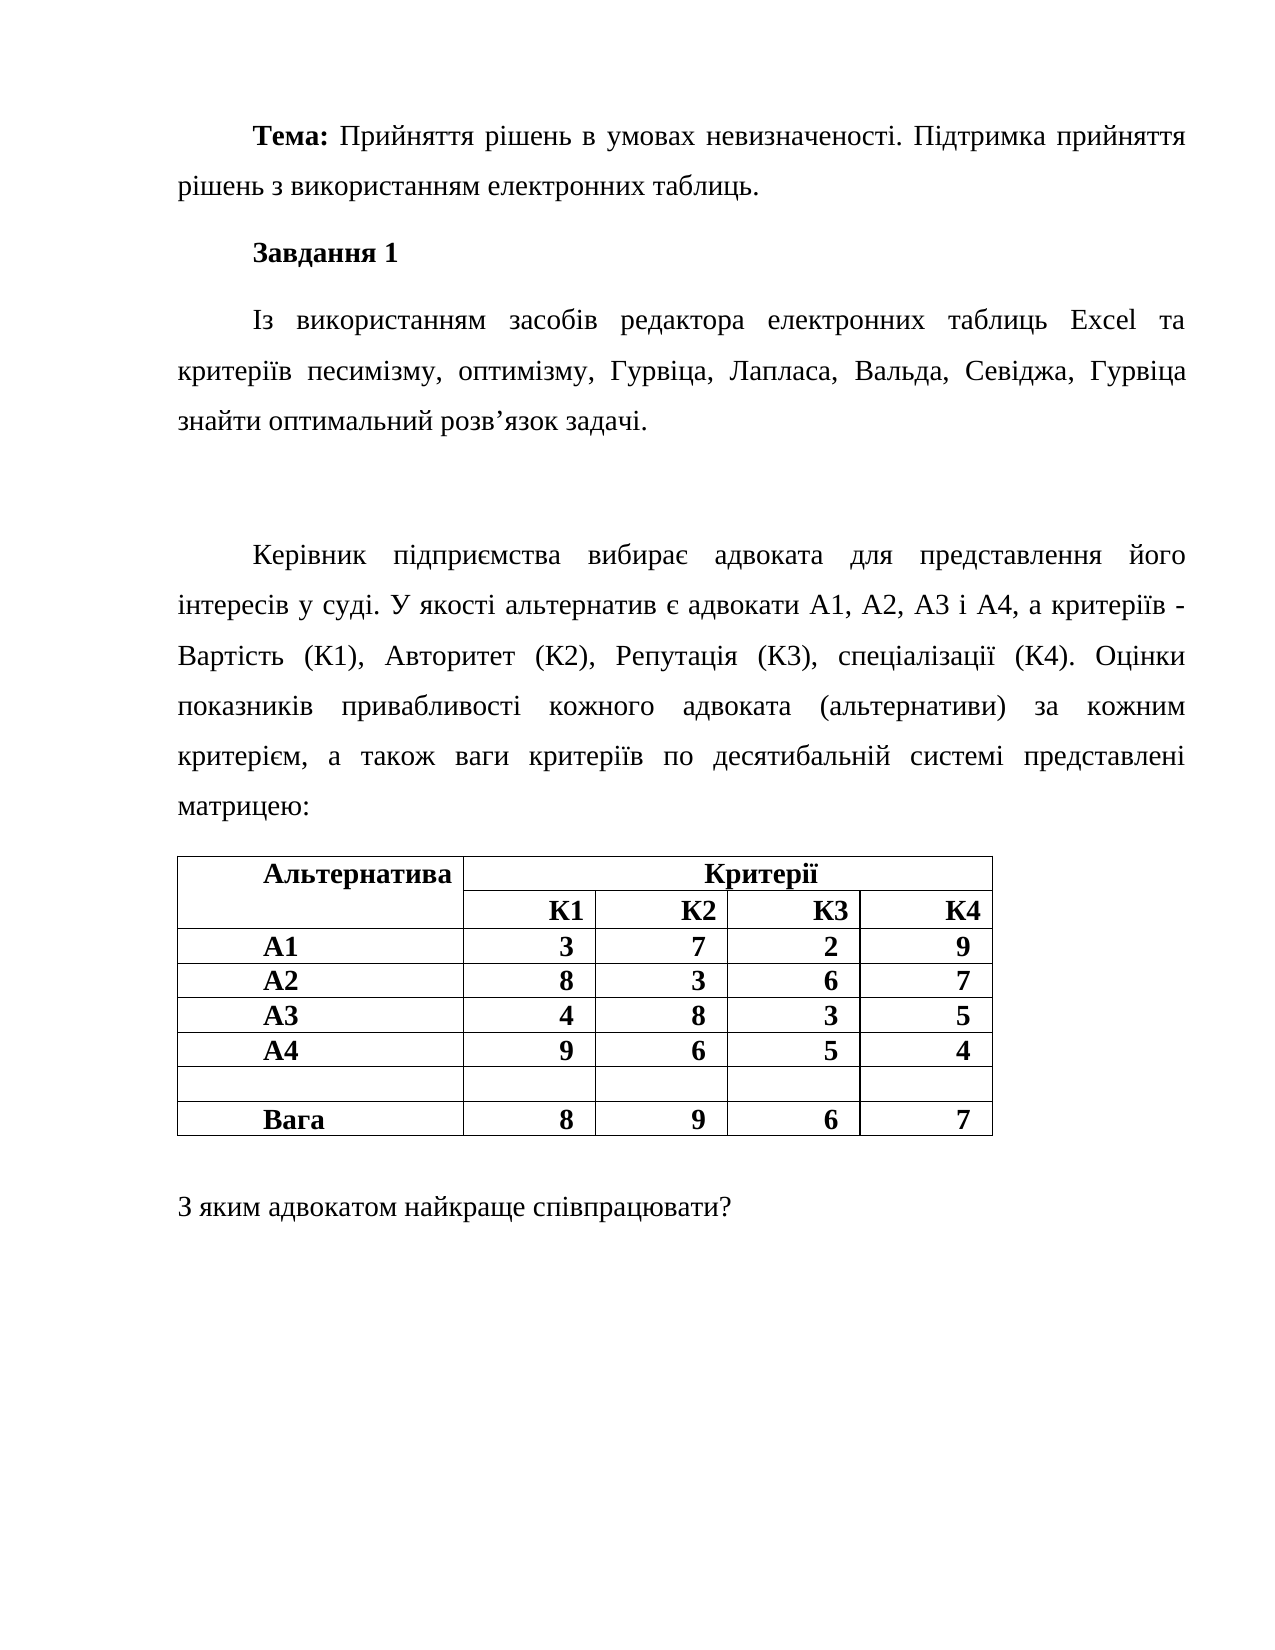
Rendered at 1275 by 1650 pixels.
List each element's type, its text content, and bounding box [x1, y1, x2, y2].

text Із використанням засобів редактора електронних таблиць Excel та критеріїв песимізму, оптимізму, Гурвіца, Лапласа, Вальда, Севіджа, Гурвіца знайти оптимальний розв’язок задачі. [177, 302, 1186, 437]
table_cell Вага [178, 1102, 463, 1135]
table_cell A3 [178, 998, 463, 1032]
table_cell 3 [596, 964, 727, 997]
table_cell 2 [728, 929, 859, 962]
table_cell К4 [861, 891, 992, 928]
table_cell 5 [728, 1033, 859, 1066]
table_cell [178, 1067, 463, 1101]
table_cell [596, 1067, 727, 1101]
text Тема: Прийняття рішень в умовах невизначеності. Підтримка прийняття рішень з використанням електронних таблиць. [177, 118, 1186, 202]
table_header Критерії [464, 857, 992, 890]
table_cell К1 [464, 891, 595, 928]
table_cell 8 [464, 1102, 595, 1135]
table_header Альтернатива [178, 857, 463, 928]
table_cell 3 [464, 929, 595, 962]
table_cell К3 [728, 891, 859, 928]
text З яким адвокатом найкраще співпрацювати? [177, 1189, 1186, 1223]
table_cell A4 [178, 1033, 463, 1066]
table_cell 6 [728, 1102, 859, 1135]
table_cell 9 [861, 929, 992, 962]
table_cell 7 [596, 929, 727, 962]
table_cell [861, 1067, 992, 1101]
table_cell К2 [596, 891, 727, 928]
table_cell 5 [861, 998, 992, 1032]
table_cell 3 [728, 998, 859, 1032]
table_cell [464, 1067, 595, 1101]
table_cell 6 [728, 964, 859, 997]
table_cell 8 [596, 998, 727, 1032]
table_cell 4 [464, 998, 595, 1032]
table_cell 7 [861, 1102, 992, 1135]
text Завдання 1 [177, 235, 1186, 269]
text Керівник підприємства вибирає адвоката для представлення його інтересів у суді. У якості альтернатив є адвокати А1, А2, А3 і А4, а критеріїв - Вартість (К1), Авторитет (К2), Репутація (К3), спеціалізації (К4). Оцінки показників привабливості кожного адвоката (альтернативи) за кожним критерієм, а також ваги критеріїв по десятибальній системі представлені матрицею: [177, 537, 1186, 822]
table_cell [728, 1067, 859, 1101]
table_cell 7 [861, 964, 992, 997]
table_cell 6 [596, 1033, 727, 1066]
table_cell 9 [596, 1102, 727, 1135]
table_cell 8 [464, 964, 595, 997]
table_cell А1 [178, 929, 463, 962]
table_cell A2 [178, 964, 463, 997]
table_cell 4 [861, 1033, 992, 1066]
table_cell 9 [464, 1033, 595, 1066]
